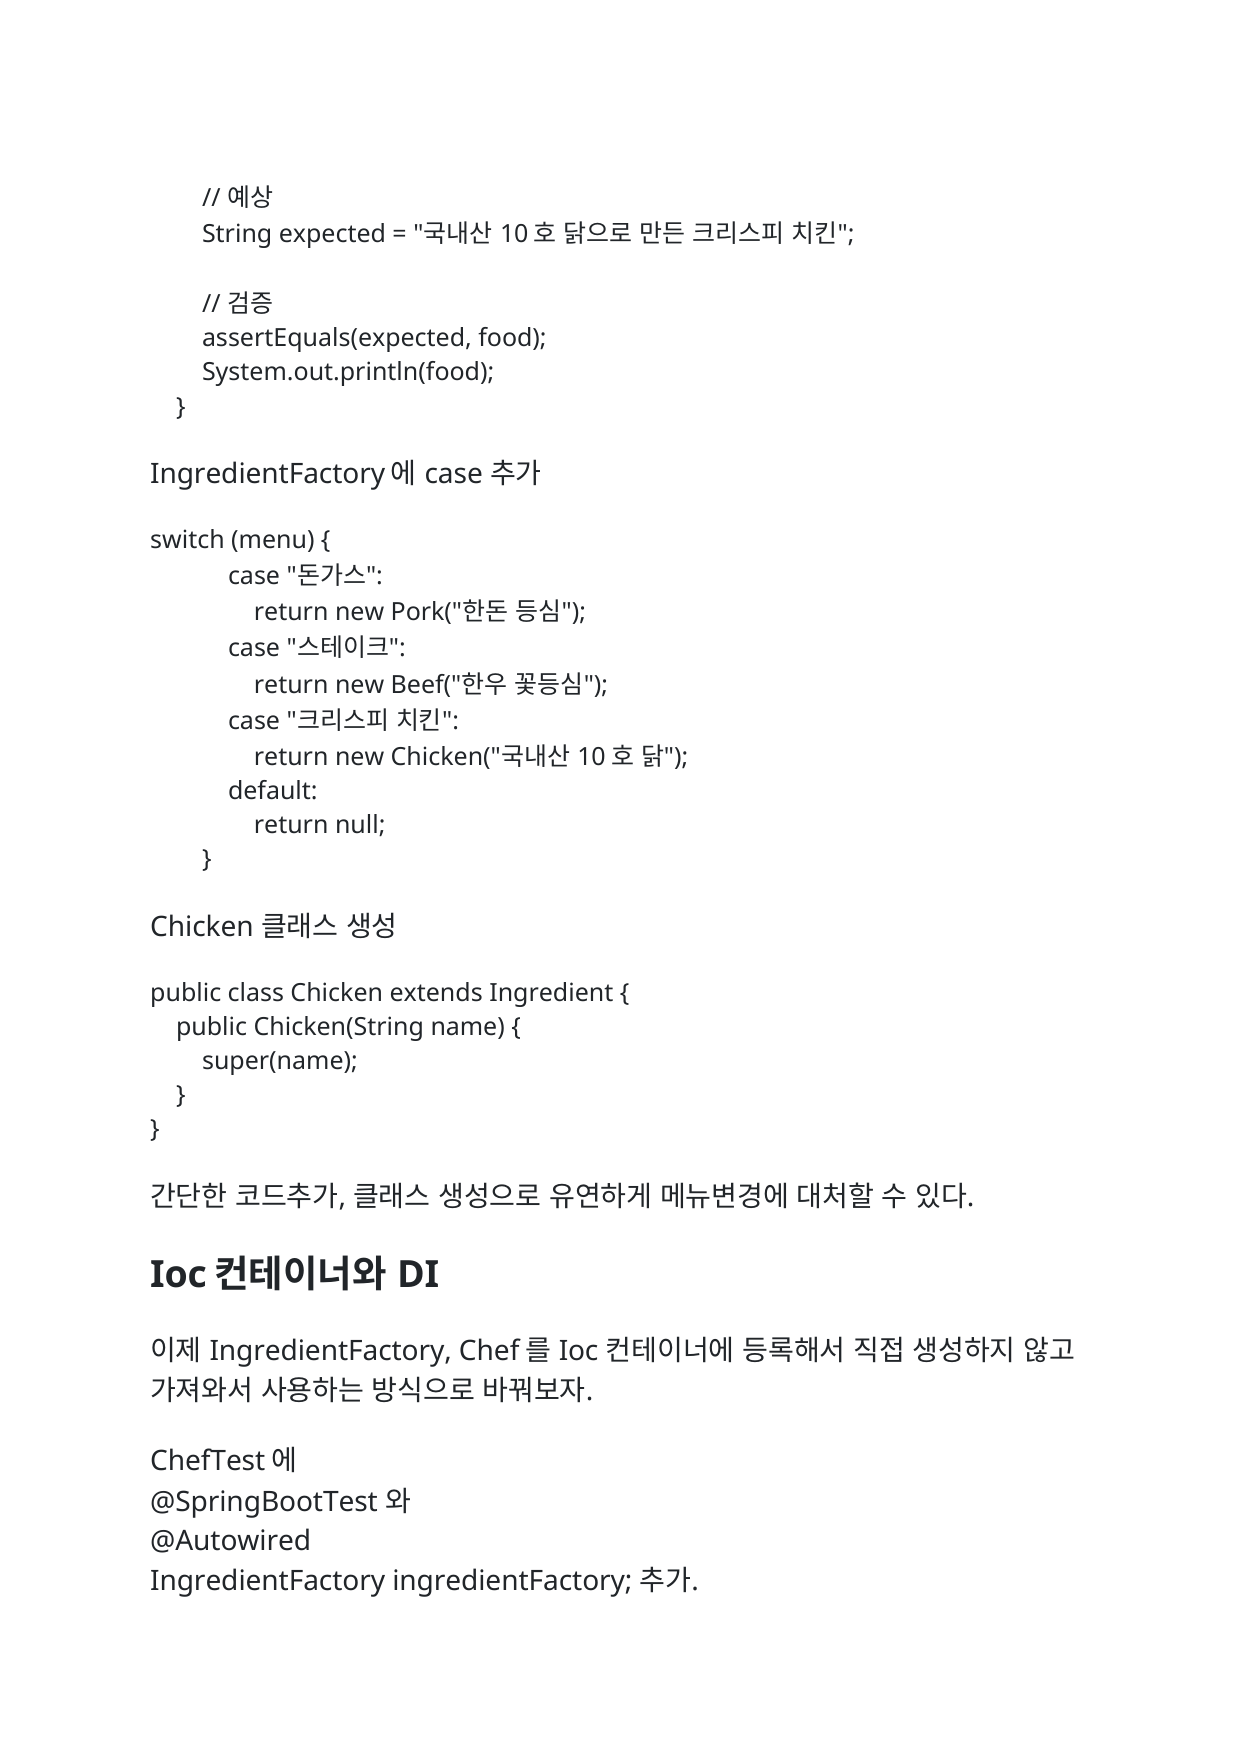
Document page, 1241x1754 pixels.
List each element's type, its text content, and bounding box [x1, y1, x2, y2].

text public class Chicken extends Ingredient { [150, 974, 1090, 1008]
text } [150, 841, 1090, 875]
text assertEquals(expected, food); [150, 320, 1090, 354]
text Chicken 클래스 생성 [150, 904, 1090, 945]
text case "크리스피 치킨": [150, 700, 1090, 737]
text case "돈가스": [150, 555, 1090, 592]
text default: [150, 773, 1090, 807]
text case "스테이크": [150, 628, 1090, 664]
text return new Chicken("국내산 10호 닭"); [150, 737, 1090, 773]
text ChefTest에 @SpringBootTest 와 @Autowired IngredientFactory ingredientFactory; 추가. [150, 1438, 1090, 1599]
text super(name); [150, 1042, 1090, 1076]
text // 예상 [150, 177, 1090, 213]
text switch (menu) { [150, 521, 1090, 555]
text return new Beef("한우 꽃등심"); [150, 664, 1090, 700]
text public Chicken(String name) { [150, 1008, 1090, 1042]
text return null; [150, 807, 1090, 841]
text 이제 IngredientFactory, Chef를 Ioc 컨테이너에 등록해서 직접 생성하지 않고 가져와서 사용하는 방식으로 바꿔보자. [150, 1327, 1090, 1409]
text } [150, 388, 1090, 422]
text Ioc컨테이너와 DI [150, 1244, 1090, 1298]
text IngredientFactory에 case 추가 [150, 451, 1090, 492]
text return new Pork("한돈 등심"); [150, 592, 1090, 628]
text // 검증 [150, 284, 1090, 320]
text System.out.println(food); [150, 354, 1090, 388]
text String expected = "국내산 10호 닭으로 만든 크리스피 치킨"; [150, 213, 1090, 250]
text } [150, 1076, 1090, 1111]
text } [150, 1111, 1090, 1144]
text 간단한 코드추가, 클래스 생성으로 유연하게 메뉴변경에 대처할 수 있다. [150, 1174, 1090, 1214]
